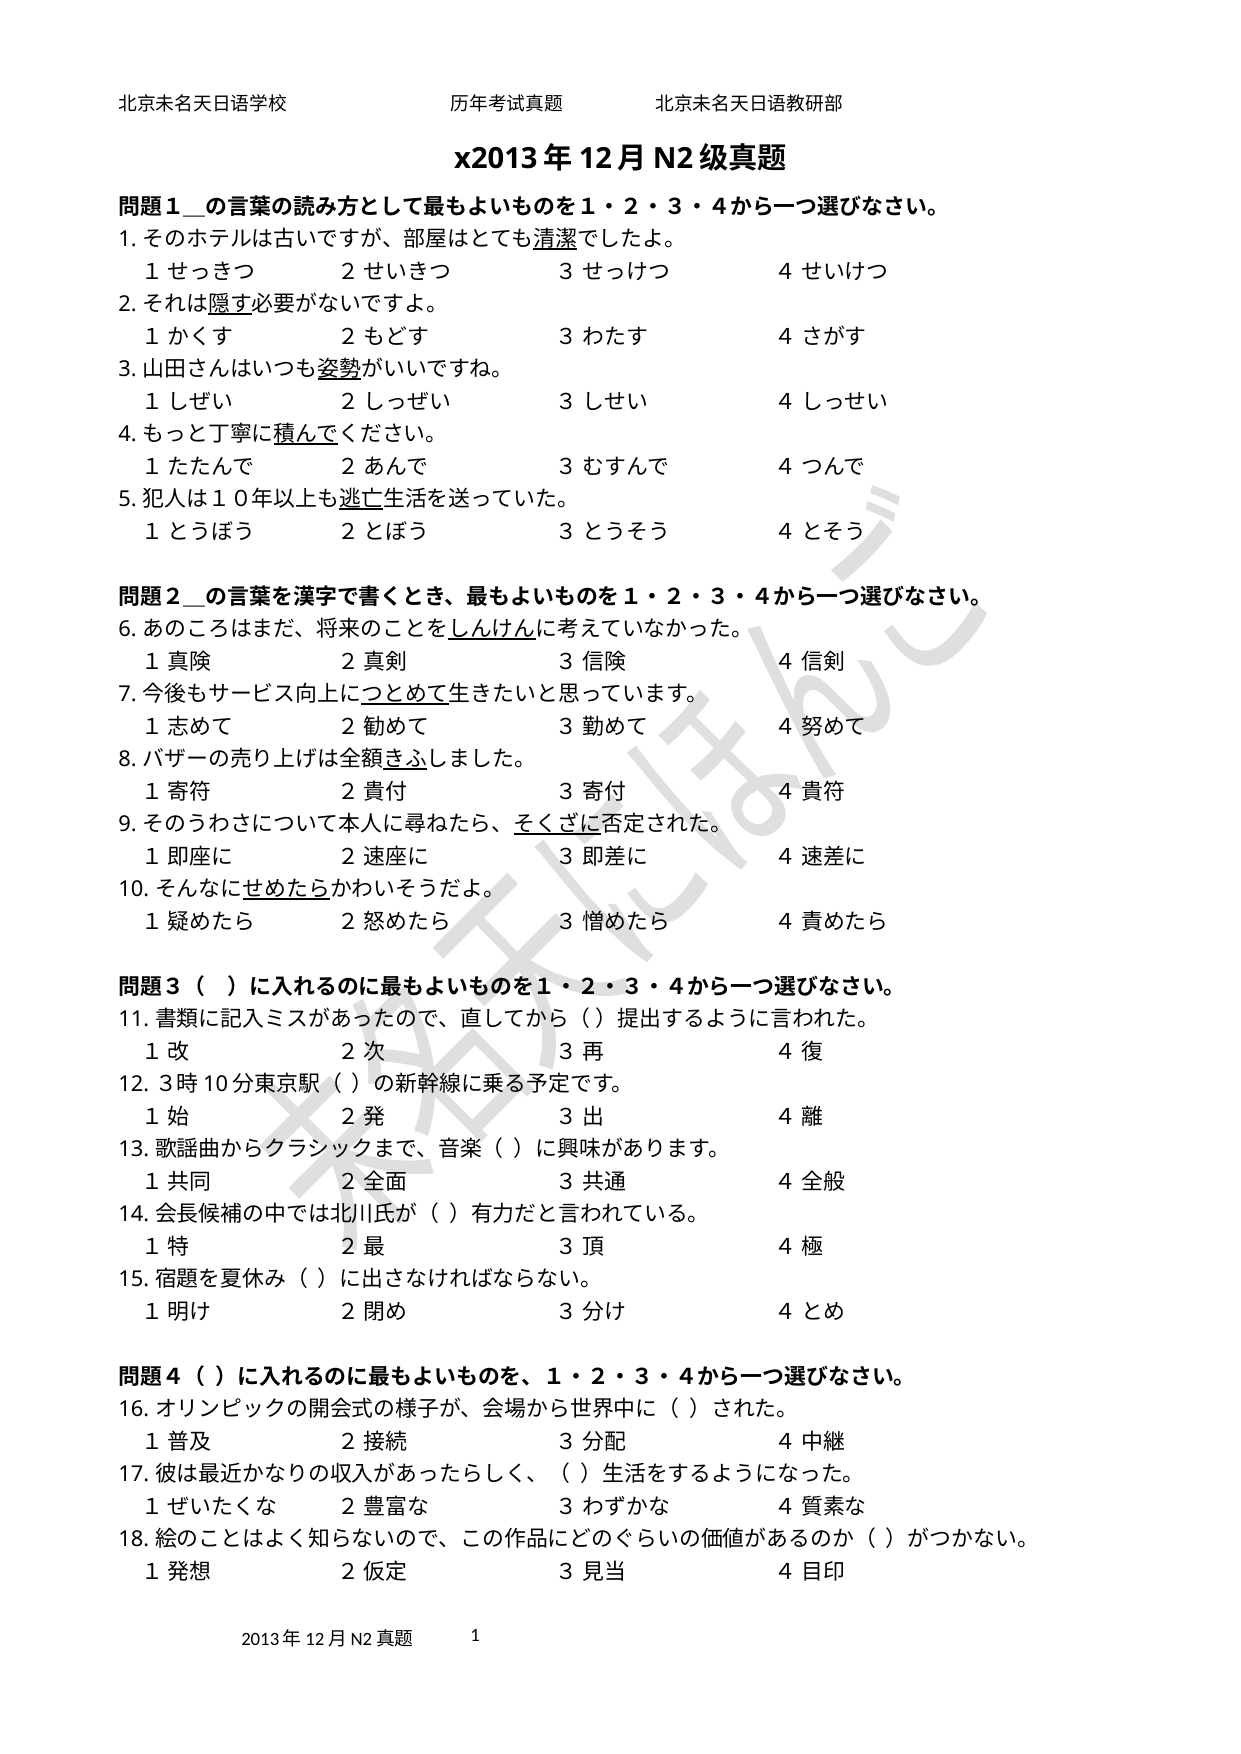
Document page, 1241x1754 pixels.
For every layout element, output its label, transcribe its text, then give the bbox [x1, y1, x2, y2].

text 8. バザーの売り上げは全額きふしました。 [118, 741, 1122, 773]
text １ しぜい ２ しっぜい ３ しせい ４ しっせい [118, 383, 1122, 416]
text １ かくす ２ もどす ３ わたす ４ さがす [118, 318, 1122, 351]
text 問題２＿の言葉を漢字で書くとき、最もよいものを１・２・３・４から一つ選びなさい。 [118, 578, 1122, 611]
text 7. 今後もサービス向上につとめて生きたいと思っています。 [118, 676, 1122, 708]
text 12. ３時10分東京駅（ ）の新幹線に乗る予定です。 [118, 1066, 1122, 1098]
text 15. 宿題を夏休み（ ）に出さなければならない。 [118, 1261, 1122, 1293]
text 10. そんなにせめたらかわいそうだよ。 [118, 871, 1122, 903]
text x2013年12月N2级真题 [118, 123, 1122, 188]
text １ 疑めたら ２ 怒めたら ３ 憎めたら ４ 責めたら [118, 903, 1122, 936]
text 18. 絵のことはよく知らないので、この作品にどのぐらいの価値があるのか（ ）がつかない。 [118, 1521, 1122, 1553]
text 5. 犯人は１０年以上も逃亡生活を送っていた。 [118, 481, 1122, 513]
text 17. 彼は最近かなりの収入があったらしく、（ ）生活をするようになった。 [118, 1456, 1122, 1488]
text １ 共同 ２ 全面 ３ 共通 ４ 全般 [118, 1163, 1122, 1196]
text 9. そのうわさについて本人に尋ねたら、そくざに否定された。 [118, 806, 1122, 838]
text １ とうぼう ２ とぼう ３ とうそう ４ とそう [118, 513, 1122, 546]
text 問題３（ ）に入れるのに最もよいものを１・２・３・４から一つ選びなさい。 [118, 968, 1122, 1001]
text １ 特 ２ 最 ３ 頂 ４ 極 [118, 1228, 1122, 1261]
text １ 改 ２ 次 ３ 再 ４ 復 [118, 1033, 1122, 1066]
text 6. あのころはまだ、将来のことをしんけんに考えていなかった。 [118, 611, 1122, 643]
text 3. 山田さんはいつも姿勢がいいですね。 [118, 351, 1122, 383]
text １ 発想 ２ 仮定 ３ 見当 ４ 目印 [118, 1553, 1122, 1586]
text １ 真険 ２ 真剣 ３ 信険 ４ 信剣 [118, 643, 1122, 676]
text 13. 歌謡曲からクラシックまで、音楽（ ）に興味があります。 [118, 1131, 1122, 1163]
text １ たたんで ２ あんで ３ むすんで ４ つんで [118, 448, 1122, 481]
text 14. 会長候補の中では北川氏が（ ）有力だと言われている。 [118, 1196, 1122, 1228]
text 16. オリンピックの開会式の様子が、会場から世界中に（ ）された。 [118, 1391, 1122, 1423]
text １ 普及 ２ 接続 ３ 分配 ４ 中継 [118, 1423, 1122, 1456]
text １ 寄符 ２ 貴付 ３ 寄付 ４ 貴符 [118, 773, 1122, 806]
text １ ぜいたくな ２ 豊富な ３ わずかな ４ 質素な [118, 1488, 1122, 1521]
text 問題１＿の言葉の読み方として最もよいものを１・２・３・４から一つ選びなさい。 [118, 188, 1122, 221]
text １ 即座に ２ 速座に ３ 即差に ４ 速差に [118, 838, 1122, 871]
text １ 志めて ２ 勧めて ３ 勤めて ４ 努めて [118, 708, 1122, 741]
text 2. それは隠す必要がないですよ。 [118, 286, 1122, 318]
text １ 明け ２ 閉め ３ 分け ４ とめ [118, 1293, 1122, 1326]
text １ 始 ２ 発 ３ 出 ４ 離 [118, 1098, 1122, 1131]
text 問題４（ ）に入れるのに最もよいものを、１・２・３・４から一つ選びなさい。 [118, 1358, 1122, 1391]
text 1. そのホテルは古いですが、部屋はとても清潔でしたよ。 [118, 221, 1122, 253]
text 4. もっと丁寧に積んでください。 [118, 416, 1122, 448]
text 11. 書類に記入ミスがあったので、直してから（ ）提出するように言われた。 [118, 1001, 1122, 1033]
text １ せっきつ ２ せいきつ ３ せっけつ ４ せいけつ [118, 253, 1122, 286]
